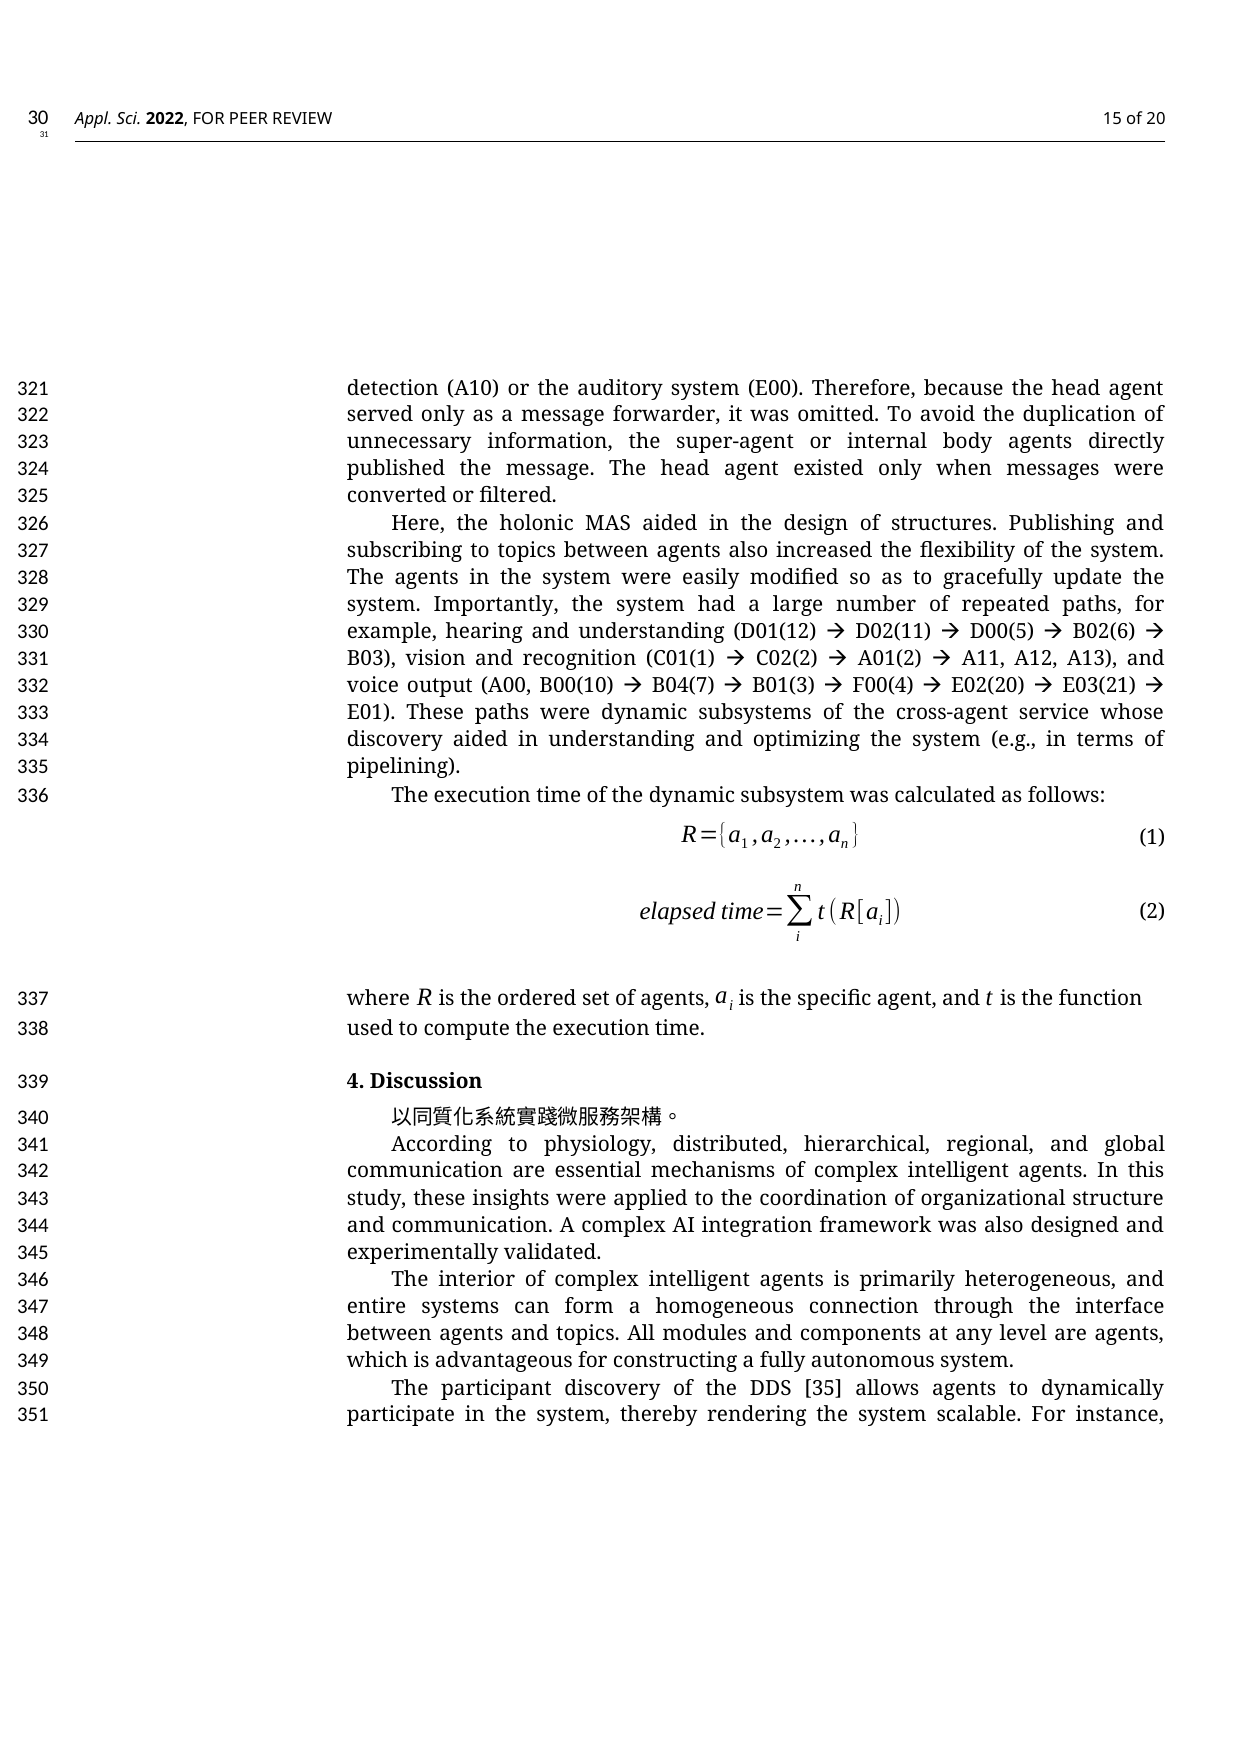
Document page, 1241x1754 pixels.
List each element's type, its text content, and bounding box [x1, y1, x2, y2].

subtitle where is the ordered set of agents, is the specific agent, and is the function used to compute the execution time. [347, 982, 1165, 1042]
text 以同質化系統實踐微服務架構。 [347, 1101, 1165, 1130]
subtitle 4. Discussion [347, 1067, 1165, 1095]
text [347, 1373, 1165, 1428]
text The interior of complex intelligent agents is primarily heterogeneous, and entire systems can form a homogeneous connection through the interface between agents and topics. All modules and components at any level are agents, which is advantageous for constructing a fully autonomous system. [347, 1265, 1165, 1373]
text The execution time of the dynamic subsystem was calculated as follows: [347, 780, 1165, 808]
text According to physiology, distributed, hierarchical, regional, and global communication are essential mechanisms of complex intelligent agents. In this study, these insights were applied to the coordination of organizational structure and communication. A complex AI integration framework was also designed and experimentally validated. [347, 1130, 1165, 1265]
table_cell [347, 865, 1120, 957]
table_header [347, 808, 1120, 864]
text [347, 374, 1165, 509]
table_header (1) [1120, 808, 1165, 864]
table_cell (2) [1120, 865, 1165, 957]
text Here, the holonic MAS aided in the design of structures. Publishing and subscribing to topics between agents also increased the flexibility of the system. The agents in the system were easily modified so as to gracefully update the system. Importantly, the system had a large number of repeated paths, for example, hearing and understanding (D01(12) D02(11) D00(5) B02(6) B03), vision and recognition (C01(1) C02(2) A01(2) A11, A12, A13), and voice output (A00, B00(10) B04(7) B01(3) F00(4) E02(20) E03(21) E01). These paths were dynamic subsystems of the cross-agent service whose discovery aided in understanding and optimizing the system (e.g., in terms of pipelining). [347, 509, 1165, 780]
